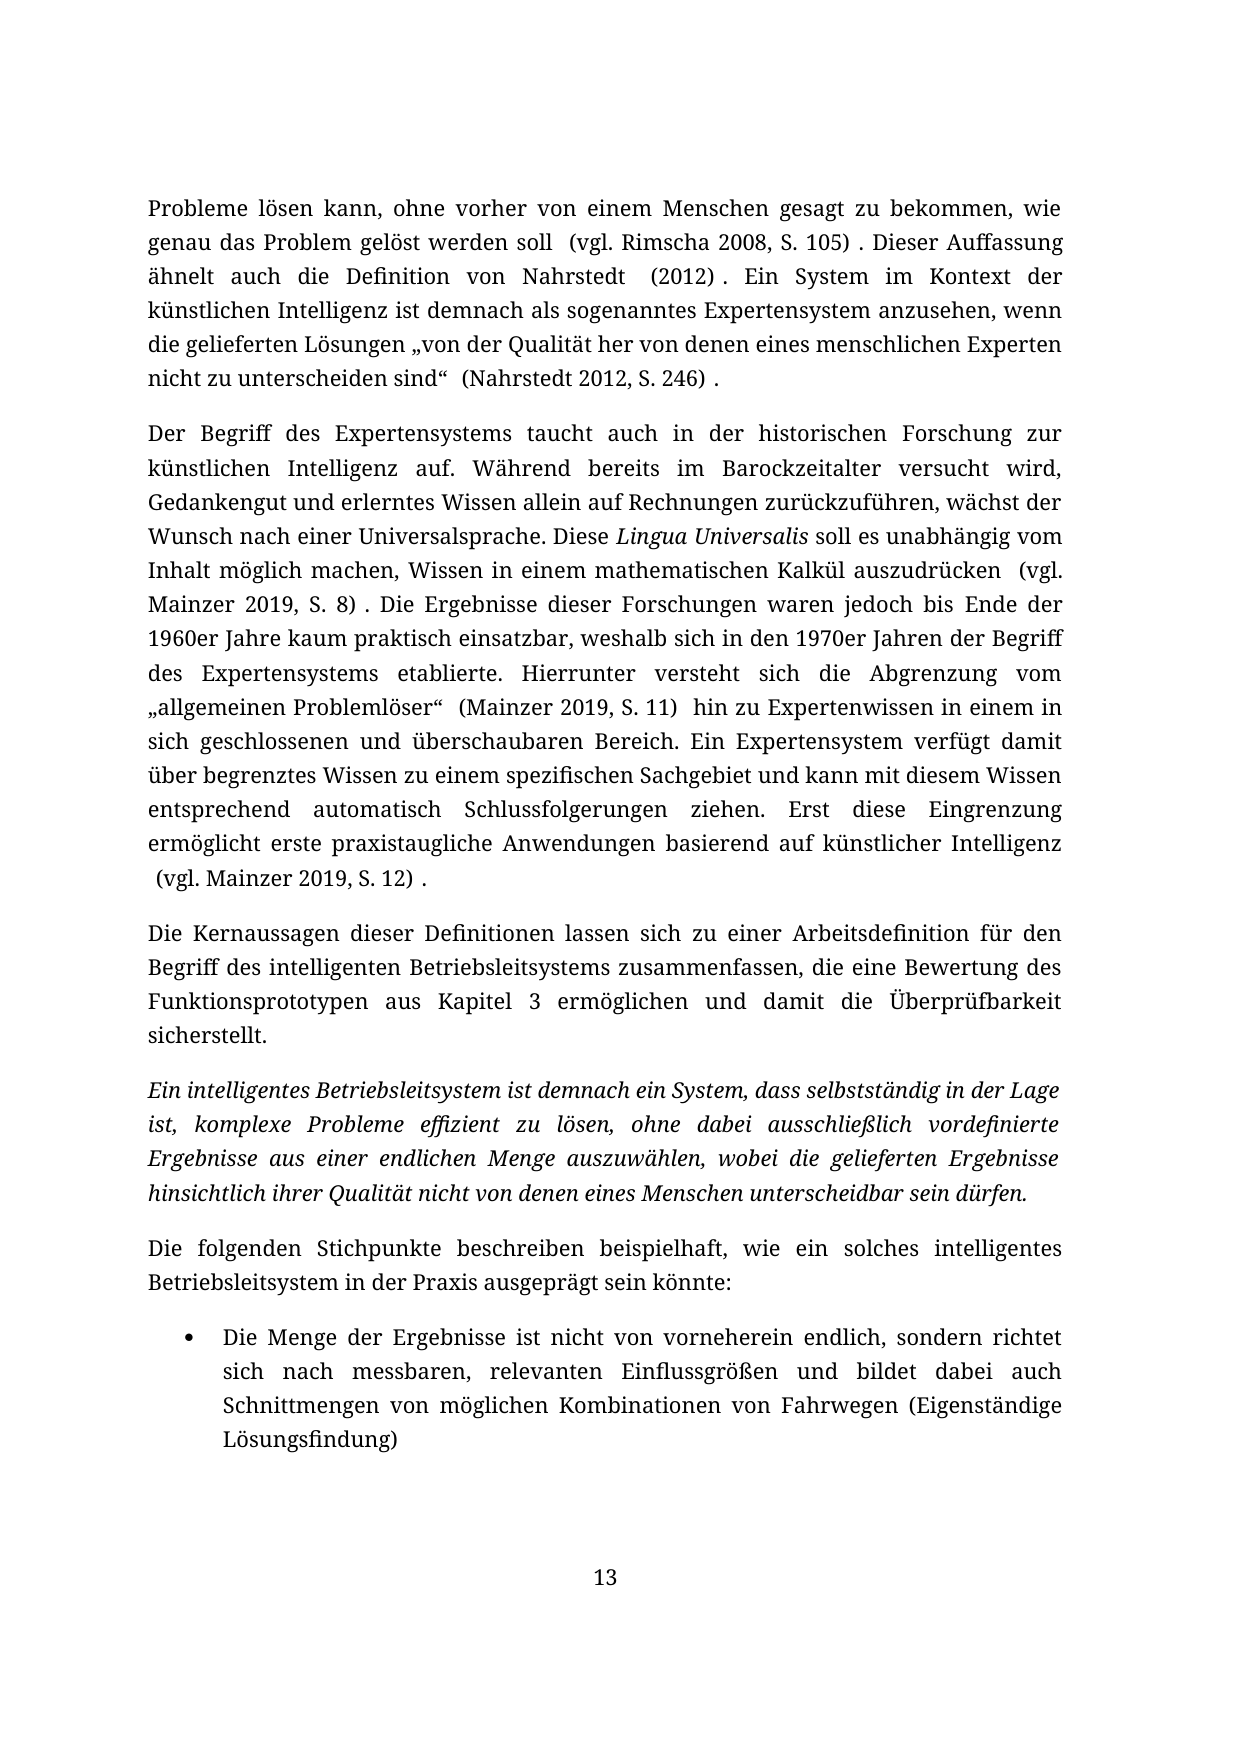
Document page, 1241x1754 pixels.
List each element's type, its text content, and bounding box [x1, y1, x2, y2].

text Die Kernaussagen dieser Definitionen lassen sich zu einer Arbeitsdefinition für den Begriff des intelligenten Betriebsleitsystems zusammenfassen, die eine Bewertung des Funktionsprototypen aus Kapitel 3 ermöglichen und damit die Überprüfbarkeit sicherstellt. [148, 917, 1063, 1050]
text Die folgenden Stichpunkte beschreiben beispielhaft, wie ein solches intelligentes Betriebsleitsystem in der Praxis ausgeprägt sein könnte: [148, 1232, 1063, 1296]
text Ein intelligentes Betriebsleitsystem ist demnach ein System, dass selbstständig in der Lage ist, komplexe Probleme effizient zu lösen, ohne dabei ausschließlich vordefinierte Ergebnisse aus einer endlichen Menge auszuwählen, wobei die gelieferten Ergebnisse hinsichtlich ihrer Qualität nicht von denen eines Menschen unterscheidbar sein dürfen. [148, 1075, 1063, 1207]
text Der Begriff des Expertensystems taucht auch in der historischen Forschung zur künstlichen Intelligenz auf. Während bereits im Barockzeitalter versucht wird, Gedankengut und erlerntes Wissen allein auf Rechnungen zurückzuführen, wächst der Wunsch nach einer Universalsprache. Diese Lingua Universalis soll es unabhängig vom Inhalt möglich machen, Wissen in einem mathematischen Kalkül auszudrücken . Die Ergebnisse dieser Forschungen waren jedoch bis Ende der 1960er Jahre kaum praktisch einsatzbar, weshalb sich in den 1970er Jahren der Begriff des Expertensystems etablierte. Hierrunter versteht sich die Abgrenzung vom „allgemeinen Problemlöser“ hin zu Expertenwissen in einem in sich geschlossenen und überschaubaren Bereich. Ein Expertensystem verfügt damit über begrenztes Wissen zu einem spezifischen Sachgebiet und kann mit diesem Wissen entsprechend automatisch Schlussfolgerungen ziehen. Erst diese Eingrenzung ermöglicht erste praxistaugliche Anwendungen basierend auf künstlicher Intelligenz . [148, 418, 1063, 892]
list Die Menge der Ergebnisse ist nicht von vorneherein endlich, sondern richtet sich nach messbaren, relevanten Einflussgrößen und bildet dabei auch Schnittmengen von möglichen Kombinationen von Fahrwegen (Eigenständige Lösungsfindung) [185, 1322, 1063, 1454]
